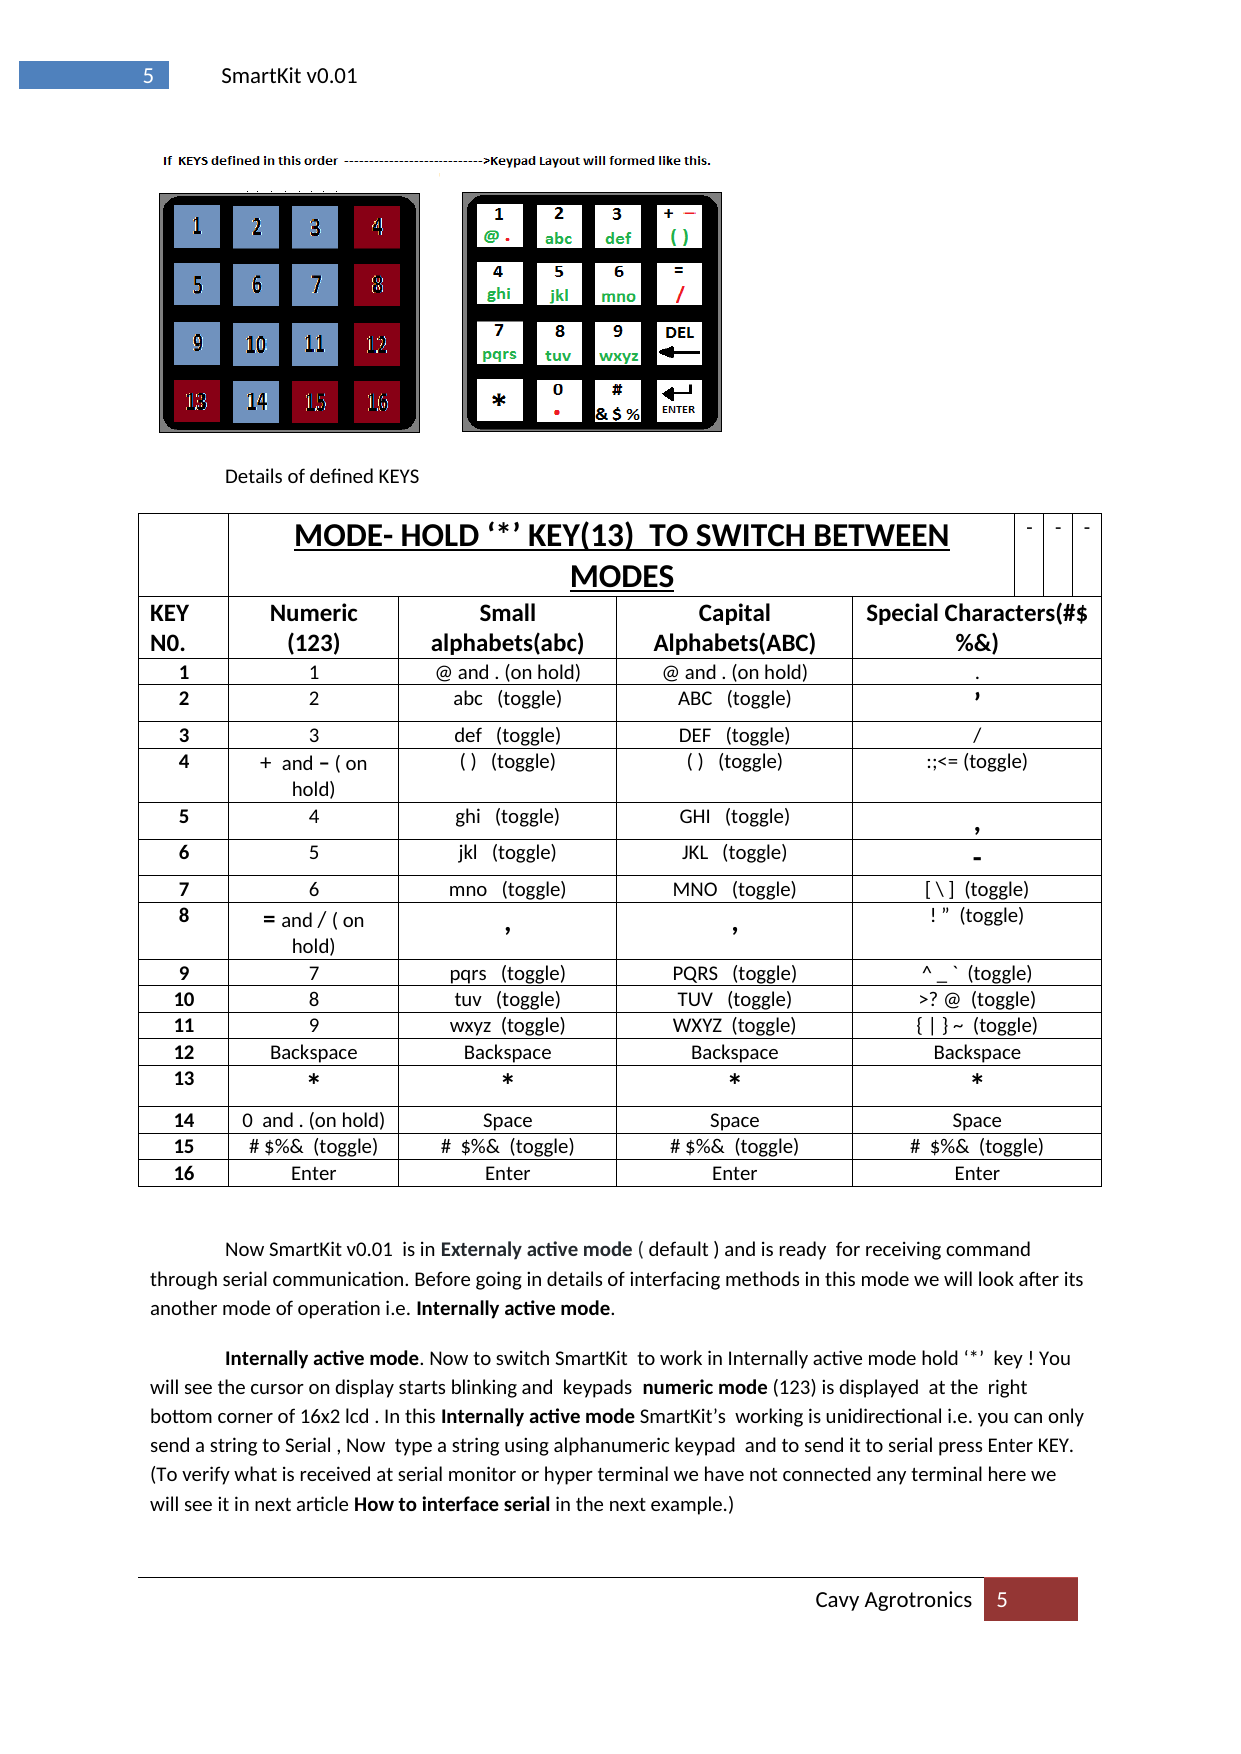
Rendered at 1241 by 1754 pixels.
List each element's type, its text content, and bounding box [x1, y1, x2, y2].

table_cell 7 [139, 876, 228, 902]
text Internally active mode. Now to switch SmartKit to work in Internally active mode hold ‘*’ key ! You will see the cursor on display starts blinking and keypads numeric mode (123) is displayed at the right bottom corner of 16x2 lcd . In this Internally active mode SmartKit’s working is unidirectional i.e. you can only send a string to Serial , Now type a string using alphanumeric keypad and to send it to serial press Enter KEY. (To verify what is received at serial monitor or hyper terminal we have not connected any terminal here we will see it in next article How to interface serial in the next example.) [150, 1345, 1090, 1516]
table_cell { | } ~ (toggle) [853, 1013, 1101, 1038]
table_cell Backspace [399, 1039, 616, 1064]
table_cell @ and . (on hold) [399, 659, 616, 684]
table_cell ( ) (toggle) [399, 749, 616, 802]
table_cell pqrs (toggle) [399, 960, 616, 985]
table_cell . [853, 659, 1101, 684]
table_cell PQRS (toggle) [617, 960, 852, 985]
table_cell Numeric (123) [229, 597, 398, 658]
table_cell Backspace [229, 1039, 398, 1064]
table_cell WXYZ (toggle) [617, 1013, 852, 1038]
table_header - [1015, 514, 1043, 596]
table_header - [1044, 514, 1072, 596]
table_cell 5 [229, 840, 398, 875]
text Now SmartKit v0.01 is in Externaly active mode ( default ) and is ready for receiving command through serial communication. Before going in details of interfacing methods in this mode we will look after its another mode of operation i.e. Internally active mode. [150, 1237, 1090, 1320]
table_cell , [617, 903, 852, 959]
table_cell mno (toggle) [399, 876, 616, 902]
table_cell , [399, 903, 616, 959]
table_cell * [853, 1066, 1101, 1106]
table_cell 16 [139, 1160, 228, 1186]
table_cell Enter [399, 1160, 616, 1186]
table_cell Backspace [853, 1039, 1101, 1064]
table_cell TUV (toggle) [617, 986, 852, 1012]
table_cell jkl (toggle) [399, 840, 616, 875]
table_cell 5 [139, 803, 228, 838]
table_cell * [229, 1066, 398, 1106]
table_cell Special Characters(#$%&) [853, 597, 1101, 658]
table_cell 15 [139, 1134, 228, 1159]
table_cell # $%& (toggle) [853, 1134, 1101, 1159]
table_cell , [853, 803, 1101, 838]
table_cell 8 [229, 986, 398, 1012]
table_cell 6 [139, 840, 228, 875]
table_cell # $%& (toggle) [617, 1134, 852, 1159]
table_cell Enter [617, 1160, 852, 1186]
table_cell 0 and . (on hold) [229, 1107, 398, 1133]
table_cell 7 [229, 960, 398, 985]
table_cell ’ [853, 685, 1101, 721]
table_cell 4 [139, 749, 228, 802]
table_header - [1073, 514, 1101, 596]
table_cell abc (toggle) [399, 685, 616, 721]
table_cell @ and . (on hold) [617, 659, 852, 684]
table_cell ( ) (toggle) [617, 749, 852, 802]
table_cell 3 [139, 722, 228, 747]
table_cell JKL (toggle) [617, 840, 852, 875]
table_header MODE- HOLD ‘*’ KEY(13) TO SWITCH BETWEEN MODES [229, 514, 1014, 596]
table_cell Backspace [617, 1039, 852, 1064]
table_cell 2 [139, 685, 228, 721]
table_cell * [617, 1066, 852, 1106]
table_cell >? @ (toggle) [853, 986, 1101, 1012]
table_cell 3 [229, 722, 398, 747]
table_cell ! ” (toggle) [853, 903, 1101, 959]
table_cell 9 [139, 960, 228, 985]
table_cell / [853, 722, 1101, 747]
picture [150, 150, 730, 439]
table_cell 6 [229, 876, 398, 902]
table_cell 1 [229, 659, 398, 684]
table_cell KEY N0. [139, 597, 228, 658]
table_cell Capital Alphabets(ABC) [617, 597, 852, 658]
table_cell 10 [139, 986, 228, 1012]
table_cell wxyz (toggle) [399, 1013, 616, 1038]
table_cell Space [617, 1107, 852, 1133]
table_cell * [399, 1066, 616, 1106]
table_cell # $%& (toggle) [399, 1134, 616, 1159]
table_cell 12 [139, 1039, 228, 1064]
table_cell 13 [139, 1066, 228, 1106]
table_cell Space [853, 1107, 1101, 1133]
table_cell ghi (toggle) [399, 803, 616, 838]
table_cell Enter [853, 1160, 1101, 1186]
table_cell 11 [139, 1013, 228, 1038]
table_cell # $%& (toggle) [229, 1134, 398, 1159]
table_cell tuv (toggle) [399, 986, 616, 1012]
table_cell ^ _ ` (toggle) [853, 960, 1101, 985]
table_cell 14 [139, 1107, 228, 1133]
table_cell 9 [229, 1013, 398, 1038]
table_cell ABC (toggle) [617, 685, 852, 721]
table_cell [ \ ] (toggle) [853, 876, 1101, 902]
table_cell 8 [139, 903, 228, 959]
table_cell + and – ( on hold) [229, 749, 398, 802]
table_cell = and / ( on hold) [229, 903, 398, 959]
table_cell DEF (toggle) [617, 722, 852, 747]
table_cell Enter [229, 1160, 398, 1186]
table_cell def (toggle) [399, 722, 616, 747]
table_header [139, 514, 228, 596]
table_cell 2 [229, 685, 398, 721]
table_cell Space [399, 1107, 616, 1133]
table_cell GHI (toggle) [617, 803, 852, 838]
table_cell 1 [139, 659, 228, 684]
table_cell :;<= (toggle) [853, 749, 1101, 802]
table_cell 4 [229, 803, 398, 838]
text Details of defined KEYS [150, 463, 1090, 489]
table_cell Small alphabets(abc) [399, 597, 616, 658]
table_cell MNO (toggle) [617, 876, 852, 902]
table_cell - [853, 840, 1101, 875]
